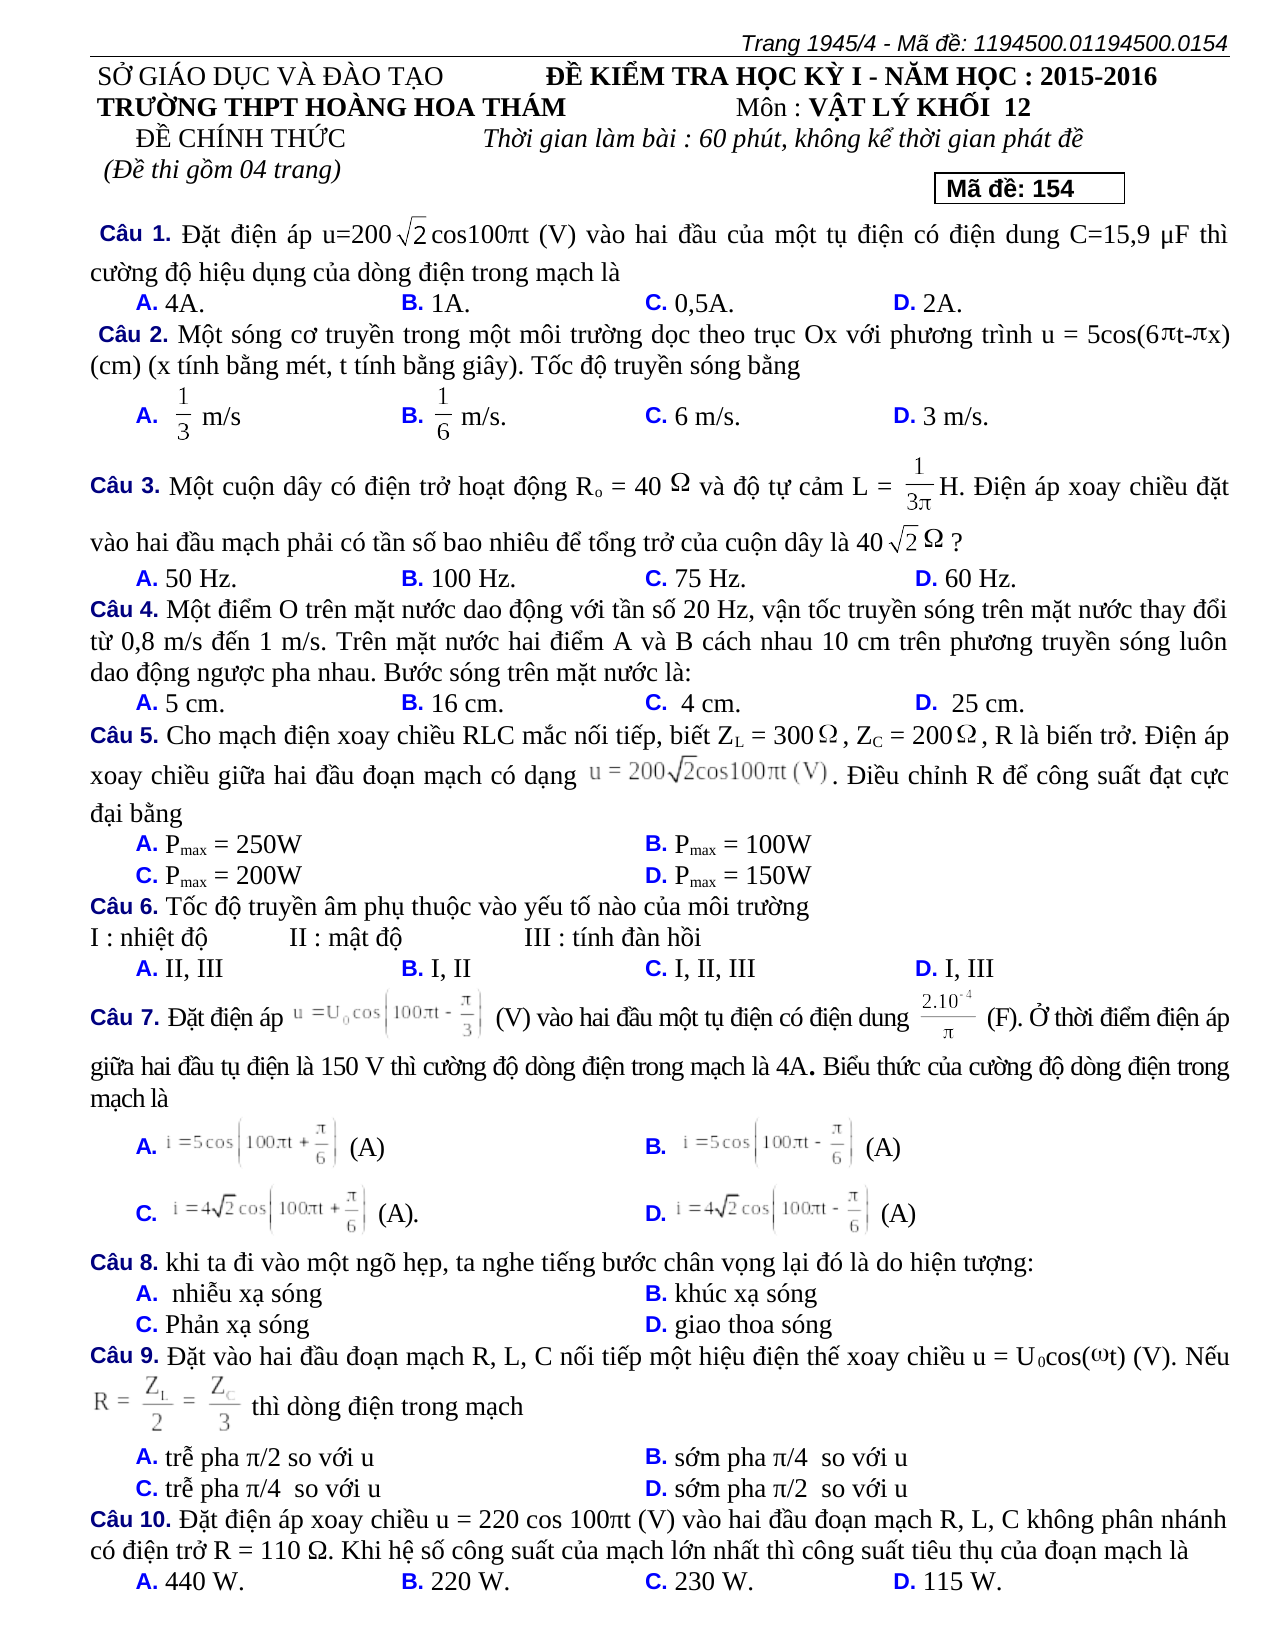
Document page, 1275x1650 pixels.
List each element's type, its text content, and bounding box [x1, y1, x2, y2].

text C. $ (A). D. $ (A) [90, 1179, 1230, 1246]
text A. $ (A) B. $ (A) [90, 1113, 1230, 1179]
text C. trễ pha π/4 so với u D. sớm pha π/2 so với u [90, 1472, 1230, 1503]
text SỞ GIÁO DỤC VÀ ĐÀO TẠO ĐỀ KIỂM TRA HỌC KỲ I - NĂM HỌC : 2015-2016 [90, 60, 1230, 91]
text A. II, III B. I, II C. I, II, III D. I, III [90, 953, 1230, 984]
text Câu 8. khi ta đi vào một ngõ hẹp, ta nghe tiếng bước chân vọng lại đó là do hiện tượng: [90, 1246, 1230, 1277]
text A. Pmax = 250W B. Pmax = 100W [90, 828, 1230, 859]
text Câu 6. Tốc độ truyền âm phụ thuộc vào yếu tố nào của môi trường [90, 890, 1230, 921]
text A. 50 Hz. B. 100 Hz. C. 75 Hz. D. 60 Hz. [90, 562, 1230, 593]
table_header Mã đề: 154 [936, 174, 1124, 202]
text C. Pmax = 200W D. Pmax = 150W [90, 859, 1230, 890]
text A. trễ pha π/2 so với u B. sớm pha π/4 so với u [90, 1441, 1230, 1472]
text A. 4A. B. 1A. C. 0,5A. D. 2A. [90, 287, 1230, 318]
text TRƯỜNG THPT HOÀNG HOA THÁM Môn : VẬT LÝ KHỐI 12 [90, 91, 1230, 122]
text C. Phản xạ sóng D. giao thoa sóng [90, 1309, 1230, 1340]
text A. m/s B. m/s. C. 6 m/s. D. 3 m/s. [90, 381, 1230, 450]
text Câu 5. Cho mạch điện xoay chiều RLC mắc nối tiếp, biết ZL = 300, ZC = 200, R là biến trở. Điện áp xoay chiều giữa hai đầu đoạn mạch có dạng . Điều chỉnh R để công suất đạt cực đại bằng [90, 718, 1230, 828]
text A. 5 cm. B. 16 cm. C. 4 cm. D. 25 cm. [90, 687, 1230, 718]
text Câu 4. Một điểm O trên mặt nước dao động với tần số 20 Hz, vận tốc truyền sóng trên mặt nước thay đổi từ 0,8 m/s đến 1 m/s. Trên mặt nước hai điểm A và B cách nhau 10 cm trên phương truyền sóng luôn dao động ngược pha nhau. Bước sóng trên mặt nước là: [90, 593, 1230, 687]
text A. 440 W. B. 220 W. C. 230 W. D. 115 W. [90, 1566, 1230, 1597]
text (Đề thi gồm 04 trang) [90, 153, 1230, 184]
text Câu 2. Một sóng cơ truyền trong một môi trường dọc theo trục Ox với phương trình u = 5cos(6t-x) (cm) (x tính bằng mét, t tính bằng giây). Tốc độ truyền sóng bằng [90, 318, 1230, 381]
text Câu 7. Đặt điện áp (V) vào hai đầu một tụ điện có điện dung (F). Ở thời điểm điện áp giữa hai đầu tụ điện là 150 V thì cường độ dòng điện trong mạch là 4A. Biểu thức của cường độ dòng điện trong mạch là [90, 984, 1230, 1113]
text A. nhiễu xạ sóng B. khúc xạ sóng [90, 1277, 1230, 1309]
text Câu 1. Đặt điện áp u=200cos100πt (V) vào hai đầu của một tụ điện có điện dung C=15,9 μF thì cường độ hiệu dụng của dòng điện trong mạch là [90, 211, 1230, 287]
text Câu 10. Đặt điện áp xoay chiều u = 220 cos 100πt (V) vào hai đầu đoạn mạch R, L, C không phân nhánh có điện trở R = 110 Ω. Khi hệ số công suất của mạch lớn nhất thì công suất tiêu thụ của đoạn mạch là [90, 1503, 1230, 1566]
text Câu 3. Một cuộn dây có điện trở hoạt động Ro = 40  và độ tự cảm L = H. Điện áp xoay chiều đặt vào hai đầu mạch phải có tần số bao nhiêu để tổng trở của cuộn dây là 40 ? [90, 450, 1230, 562]
text ĐỀ CHÍNH THỨC Thời gian làm bài : 60 phút, không kể thời gian phát đề [90, 122, 1230, 153]
text Câu 9. Đặt vào hai đầu đoạn mạch R, L, C nối tiếp một hiệu điện thế xoay chiều u = U0cos(t) (V). Nếu thì dòng điện trong mạch [90, 1340, 1230, 1441]
text I : nhiệt độ II : mật độ III : tính đàn hồi [90, 921, 1230, 953]
